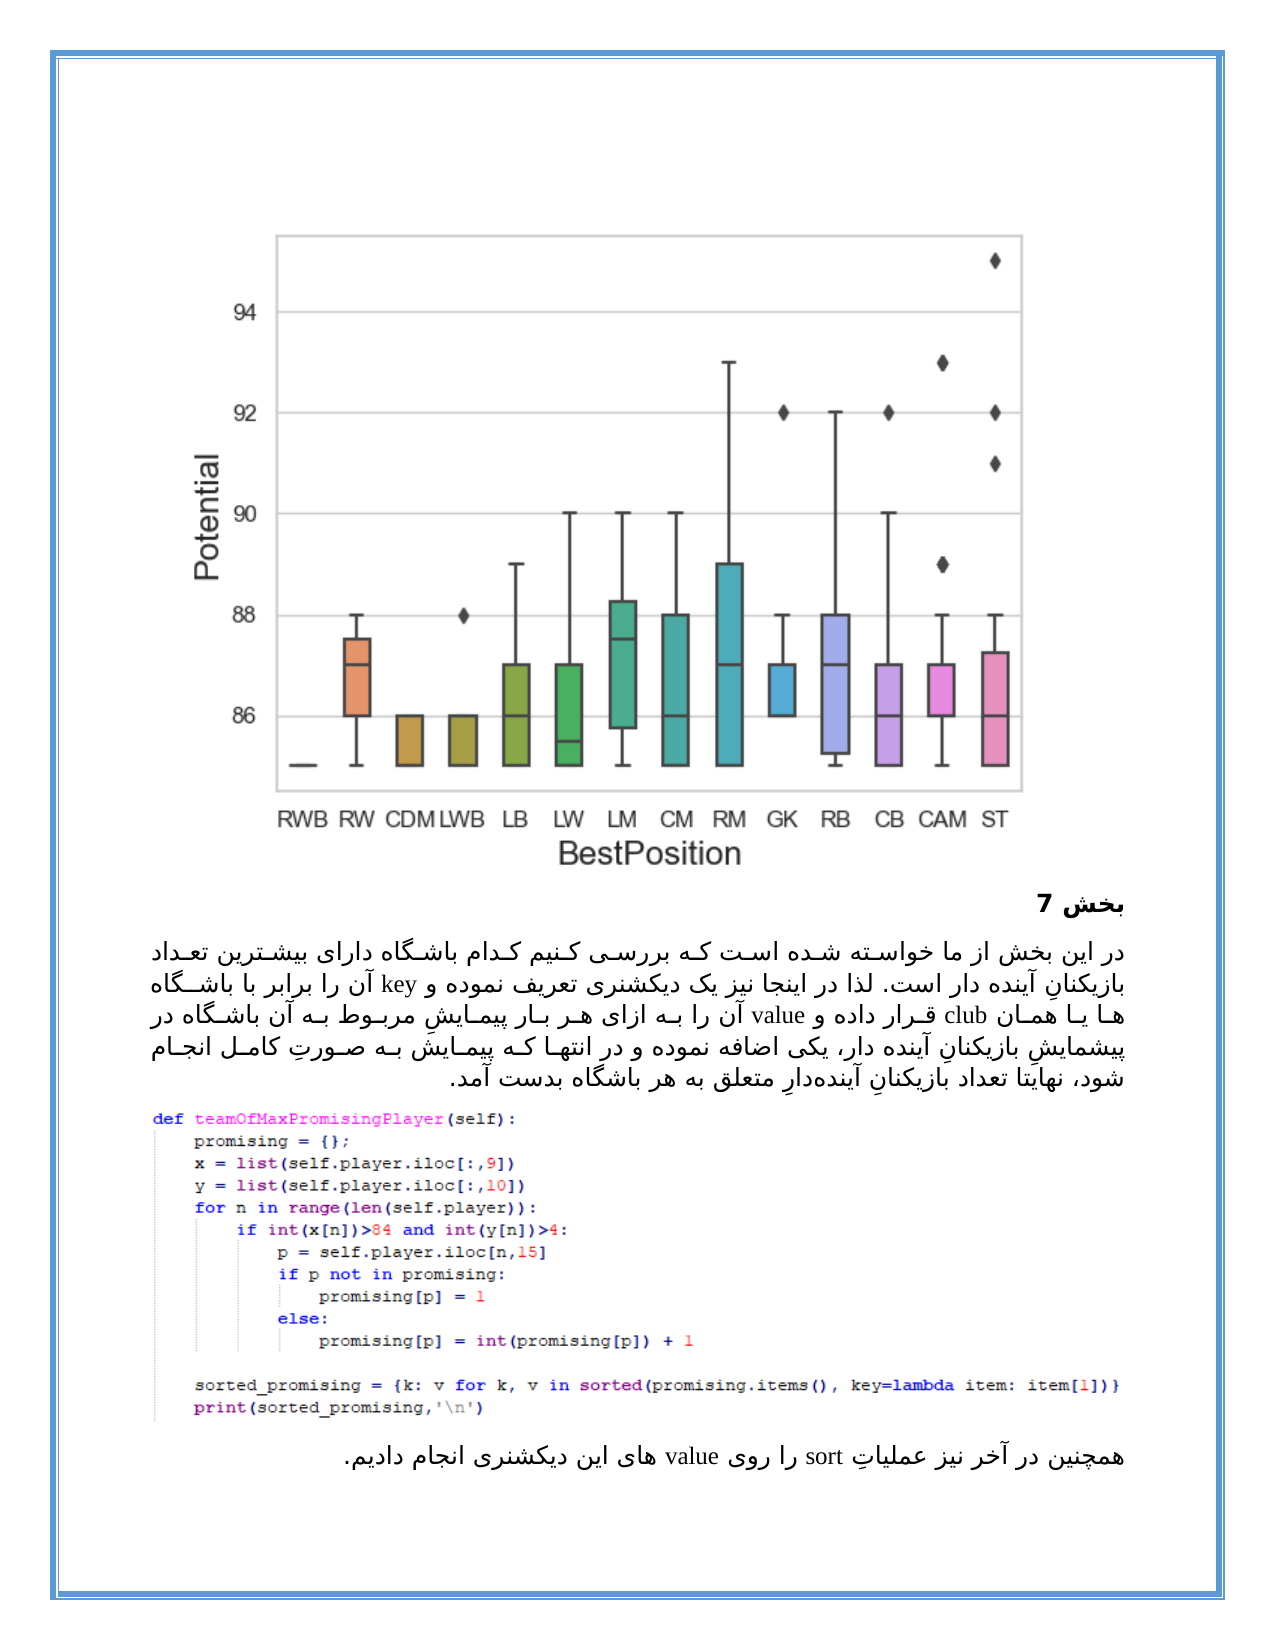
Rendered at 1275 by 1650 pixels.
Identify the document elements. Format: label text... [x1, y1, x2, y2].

text همچنین در آخر نیز عملیاتِ sort را روی value های این دیکشنری انجام دادیم. [150, 1441, 1125, 1471]
text بخش 7 [150, 889, 1125, 918]
text در این بخش از ما خواسته شده است که بررسی کنیم کدام باشگاه دارای بیشترین تعداد بازیکنانِ آینده دار است. لذا در اینجا نیز یک دیکشنری تعریف نموده و key آن را برابر با باشگاه ها یا همان club قرار داده و value آن را به ازای هر بار پیمایشِ مربوط به آن باشگاه در پیشمایشِ بازیکنانِ آینده دار، یکی اضافه نموده و در انتها که پیمایش به صورتِ کامل انجام شود، نهایتا تعداد بازیکنانِ آینده‌دارِ متعلق به هر باشگاه بدست آمد. [150, 937, 1125, 1093]
picture [150, 1111, 1125, 1423]
picture [157, 150, 1118, 871]
